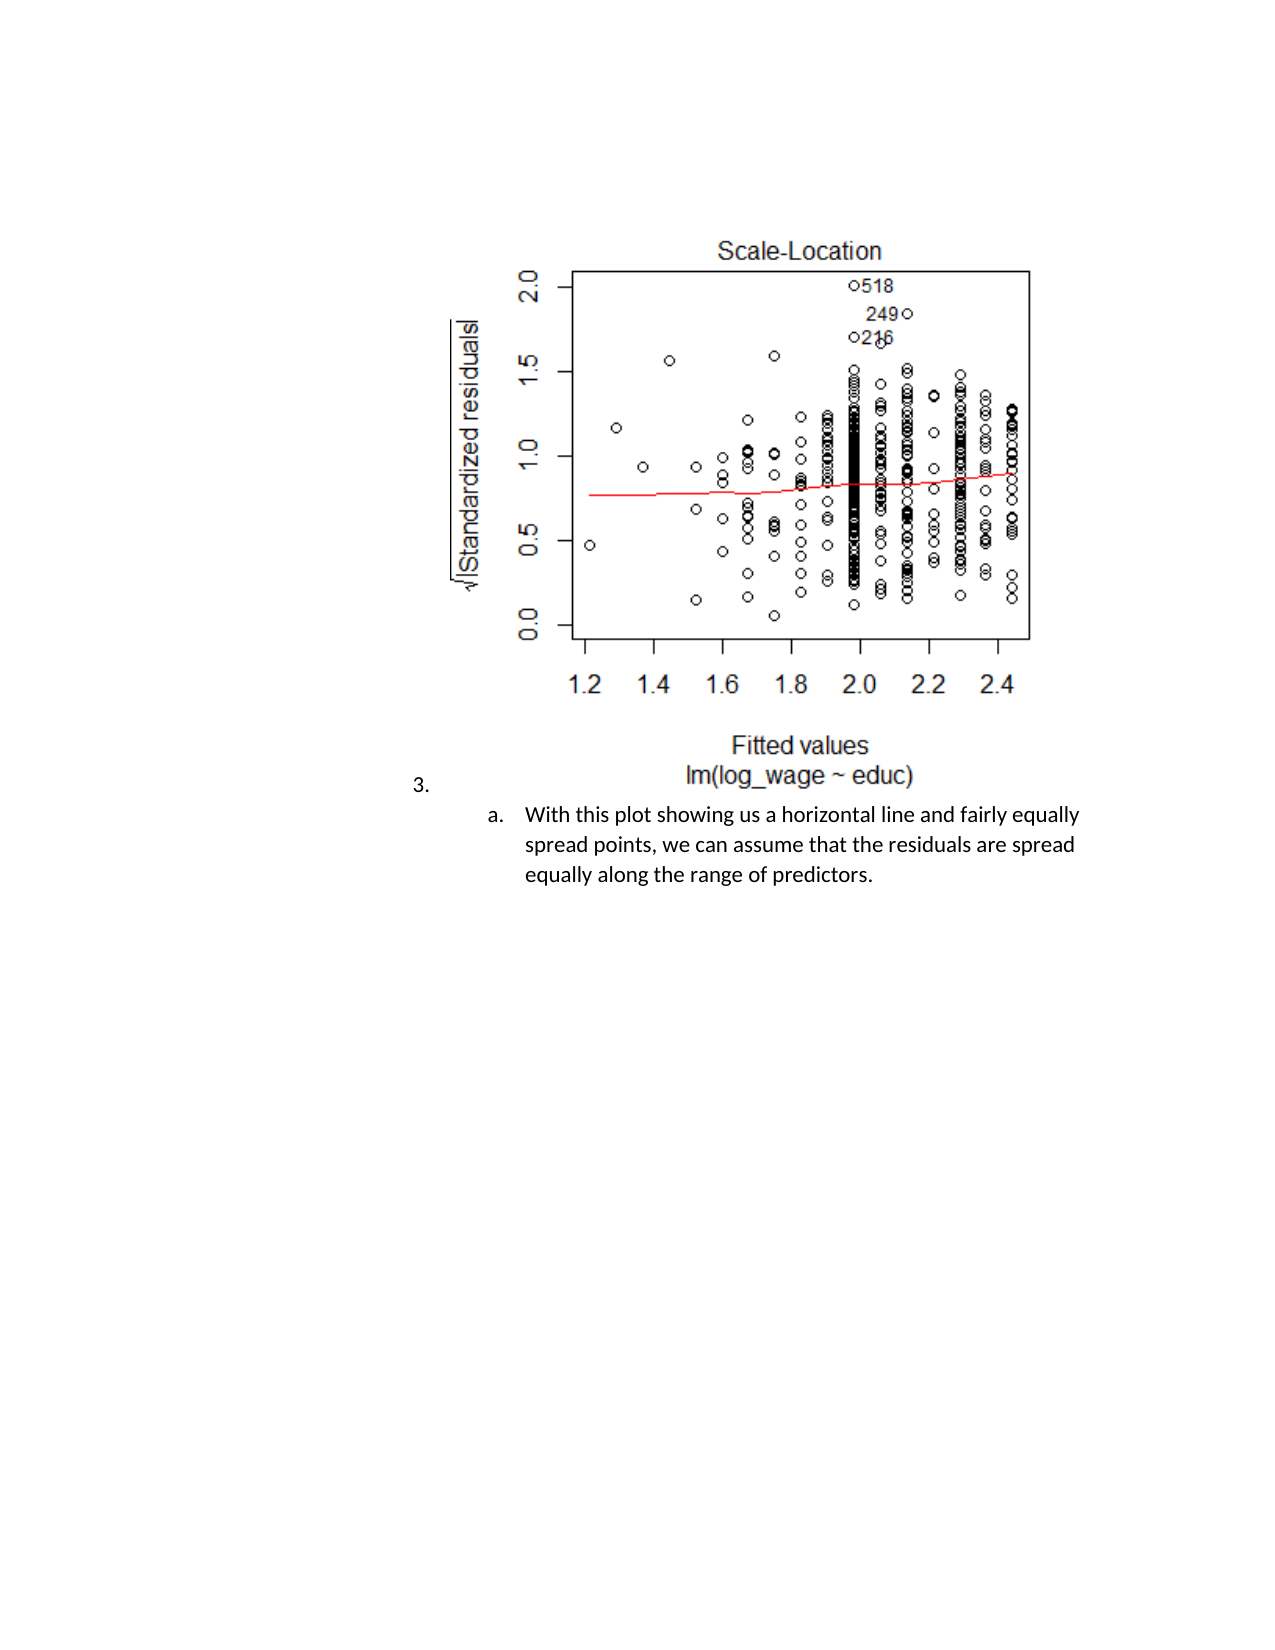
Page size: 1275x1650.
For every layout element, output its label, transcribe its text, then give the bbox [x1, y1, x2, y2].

list With this plot showing us a horizontal line and fairly equally spread points, we can assume that the residuals are spread equally along the range of predictors. [487, 800, 1125, 888]
picture [450, 150, 1093, 792]
